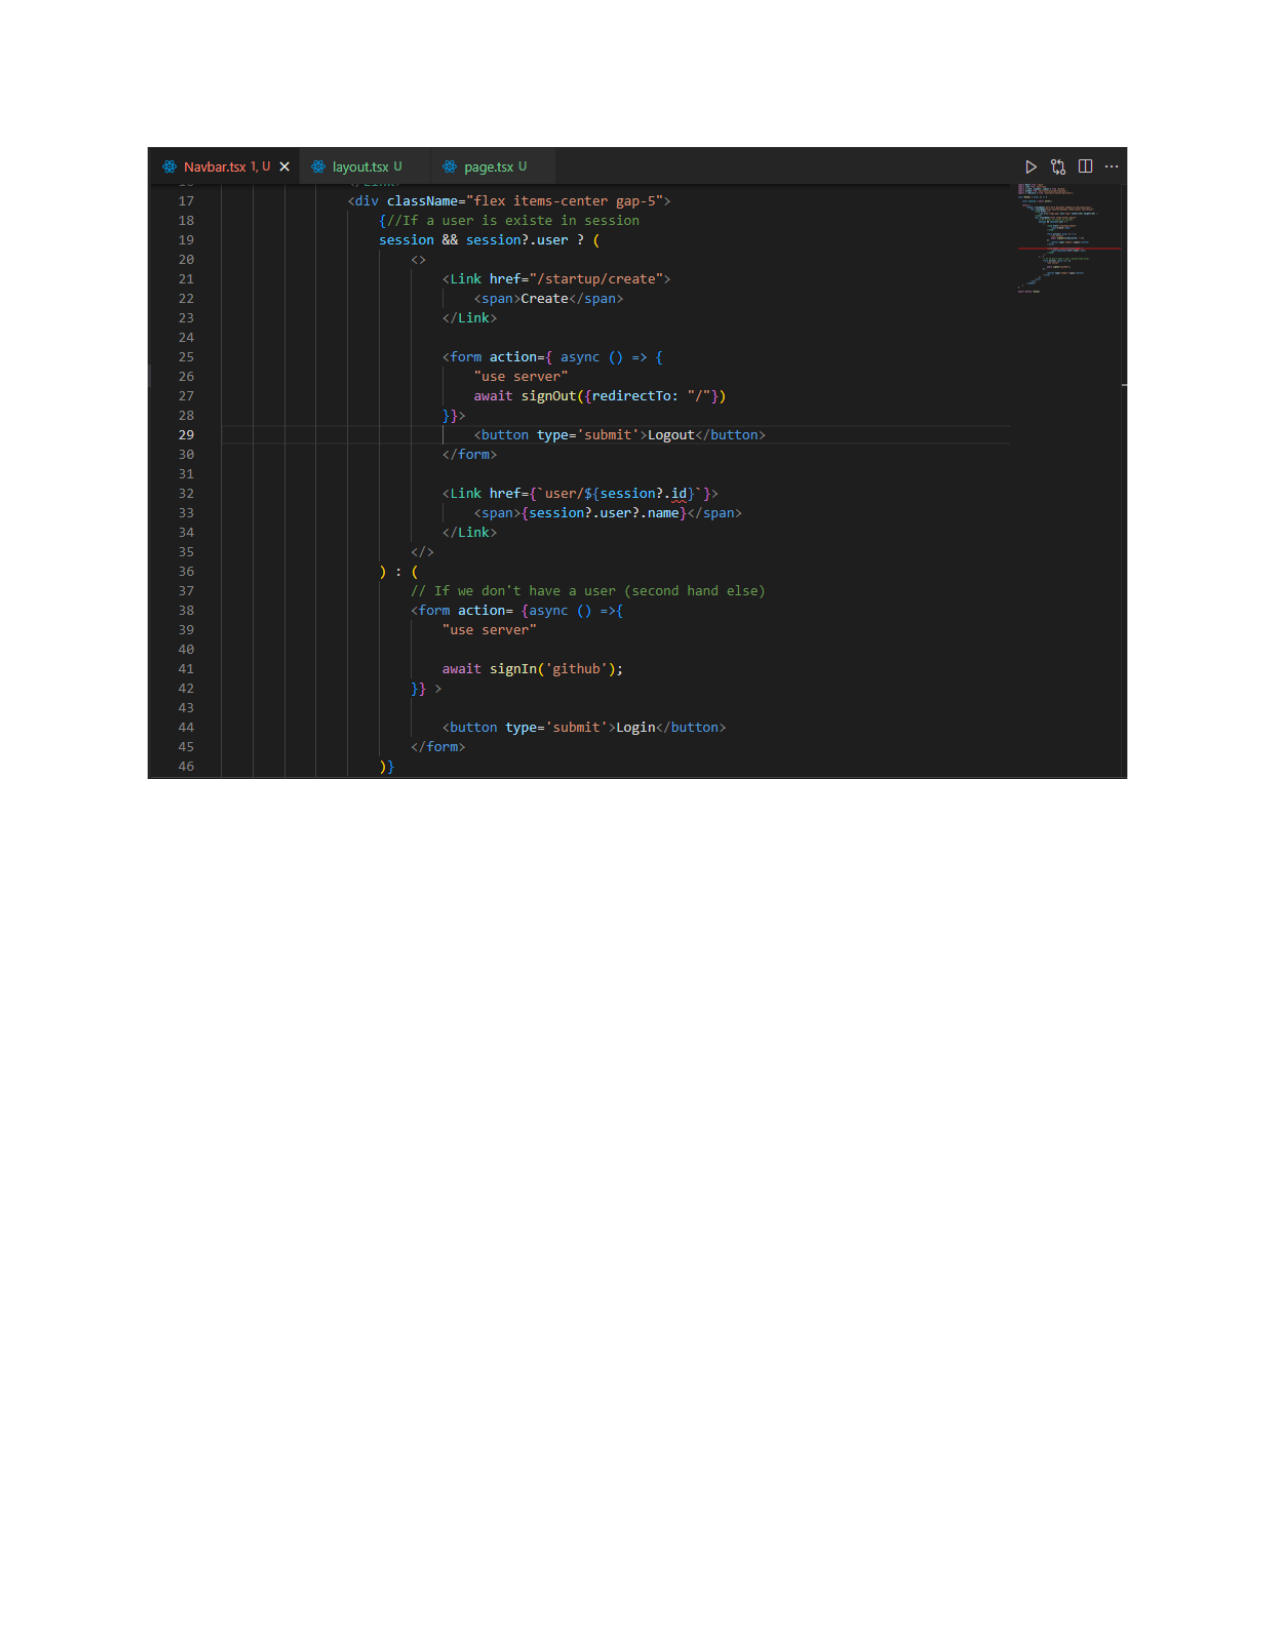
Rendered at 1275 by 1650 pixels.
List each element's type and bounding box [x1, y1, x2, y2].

picture [147, 147, 1128, 779]
